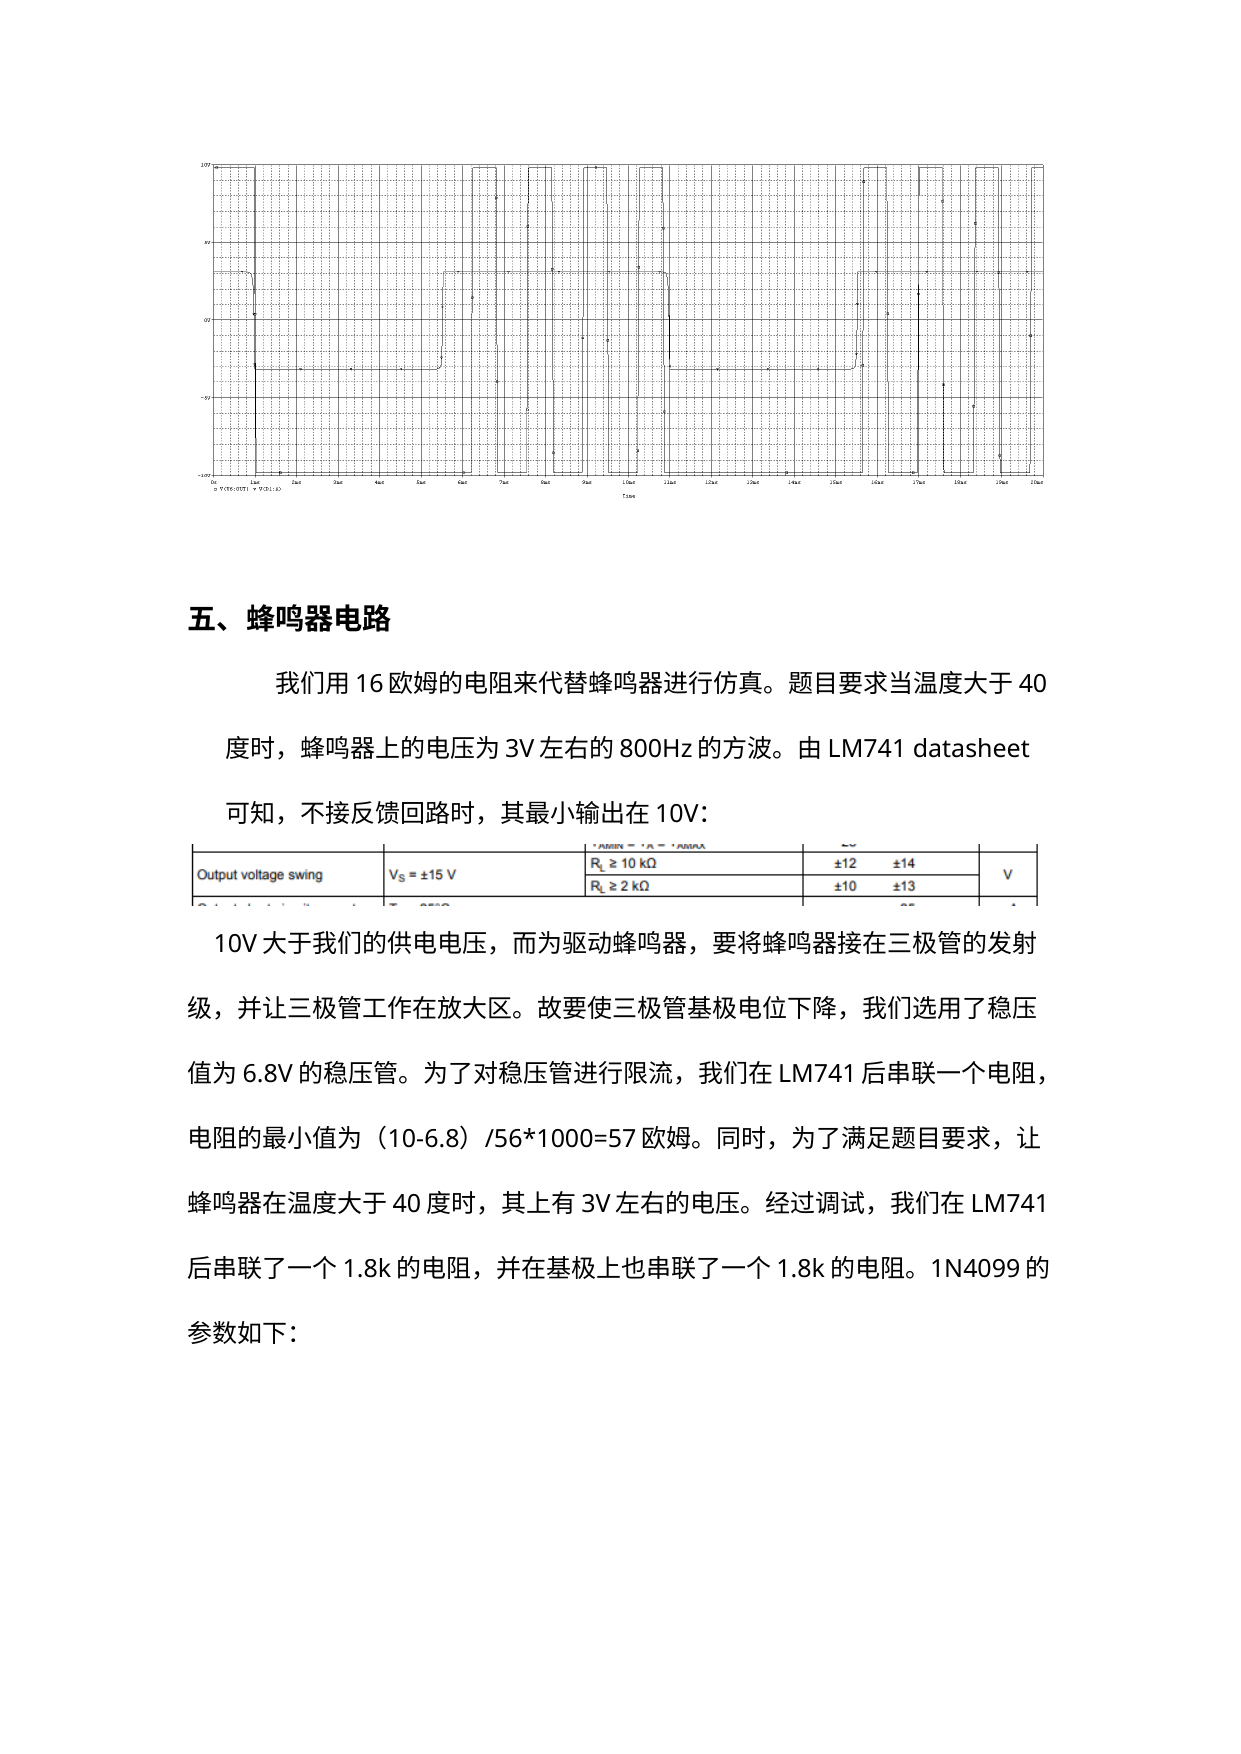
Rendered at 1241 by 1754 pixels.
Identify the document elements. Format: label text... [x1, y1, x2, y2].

picture [187, 844, 1053, 906]
picture [187, 162, 1053, 499]
text 我们用16欧姆的电阻来代替蜂鸣器进行仿真。题目要求当温度大于40度时，蜂鸣器上的电压为3V左右的800Hz的方波。由LM741 datasheet可知，不接反馈回路时，其最小输出在10V： [225, 649, 1053, 844]
text 五、蜂鸣器电路 [187, 584, 1053, 649]
text 10V大于我们的供电电压，而为驱动蜂鸣器，要将蜂鸣器接在三极管的发射级，并让三极管工作在放大区。故要使三极管基极电位下降，我们选用了稳压值为6.8V的稳压管。为了对稳压管进行限流，我们在LM741后串联一个电阻，电阻的最小值为（10-6.8）/56*1000=57欧姆。同时，为了满足题目要求，让蜂鸣器在温度大于40度时，其上有3V左右的电压。经过调试，我们在LM741后串联了一个1.8k的电阻，并在基极上也串联了一个1.8k的电阻。1N4099的参数如下： [187, 909, 1053, 1364]
